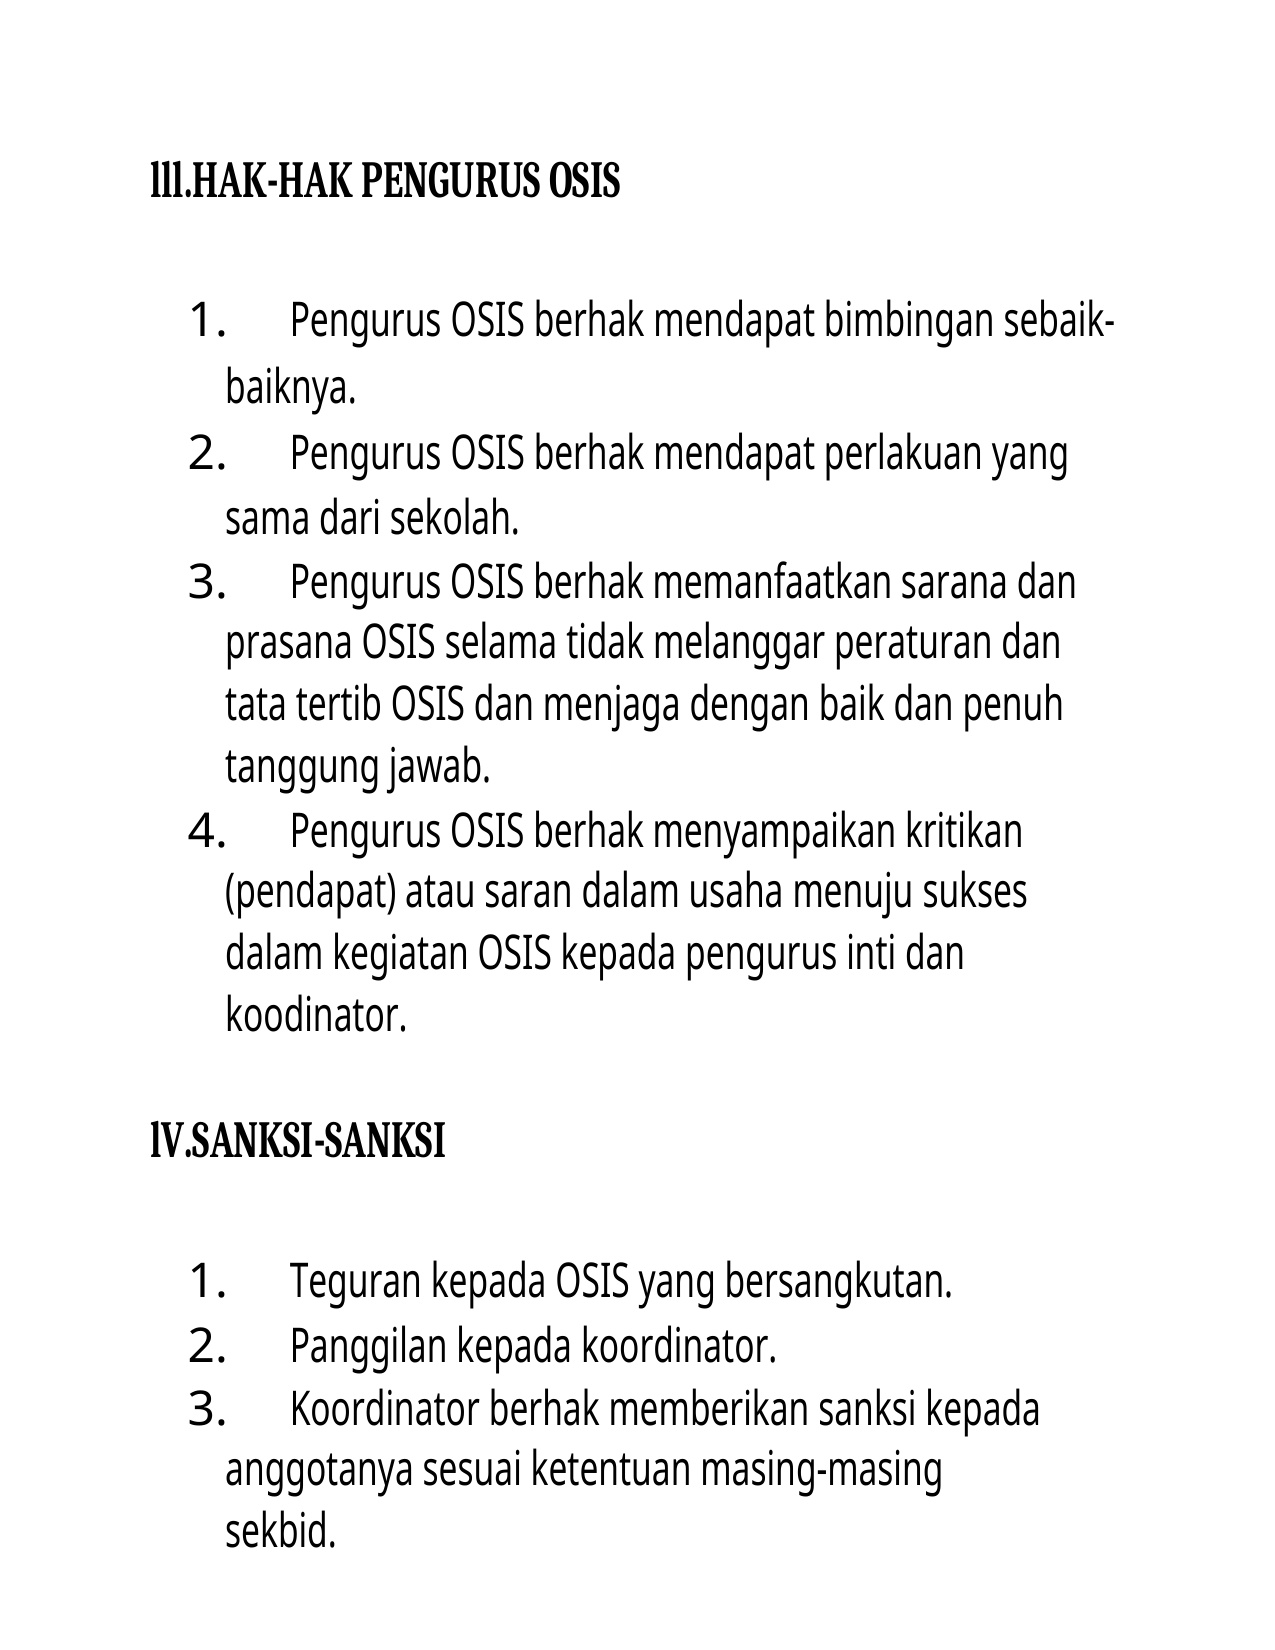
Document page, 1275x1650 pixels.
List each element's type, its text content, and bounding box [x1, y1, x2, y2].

list Teguran kepada OSIS yang bersangkutan. [187, 1244, 1135, 1310]
list Pengurus OSIS berhak memanfaatkan sarana dan prasana OSIS selama tidak melanggar peraturan dan tata tertib OSIS dan menjaga dengan baik dan penuh tanggung jawab. [187, 548, 1080, 797]
list Koordinator berhak memberikan sanksi kepada anggotanya sesuai ketentuan masing-masing sekbid. [187, 1376, 1063, 1562]
list Pengurus OSIS berhak mendapat perlakuan yang sama dari sekolah. [187, 417, 1135, 548]
subtitle lll.HAK-HAK PENGURUS OSIS [150, 151, 1135, 210]
list Pengurus OSIS berhak mendapat bimbingan sebaik-baiknya. [187, 283, 1135, 417]
list Panggilan kepada koordinator. [187, 1310, 1135, 1375]
list Pengurus OSIS berhak menyampaikan kritikan (pendapat) atau saran dalam usaha menuju sukses dalam kegiatan OSIS kepada pengurus inti dan koodinator. [187, 797, 1124, 1046]
subtitle lV.SANKSI-SANKSI [150, 1110, 1135, 1170]
